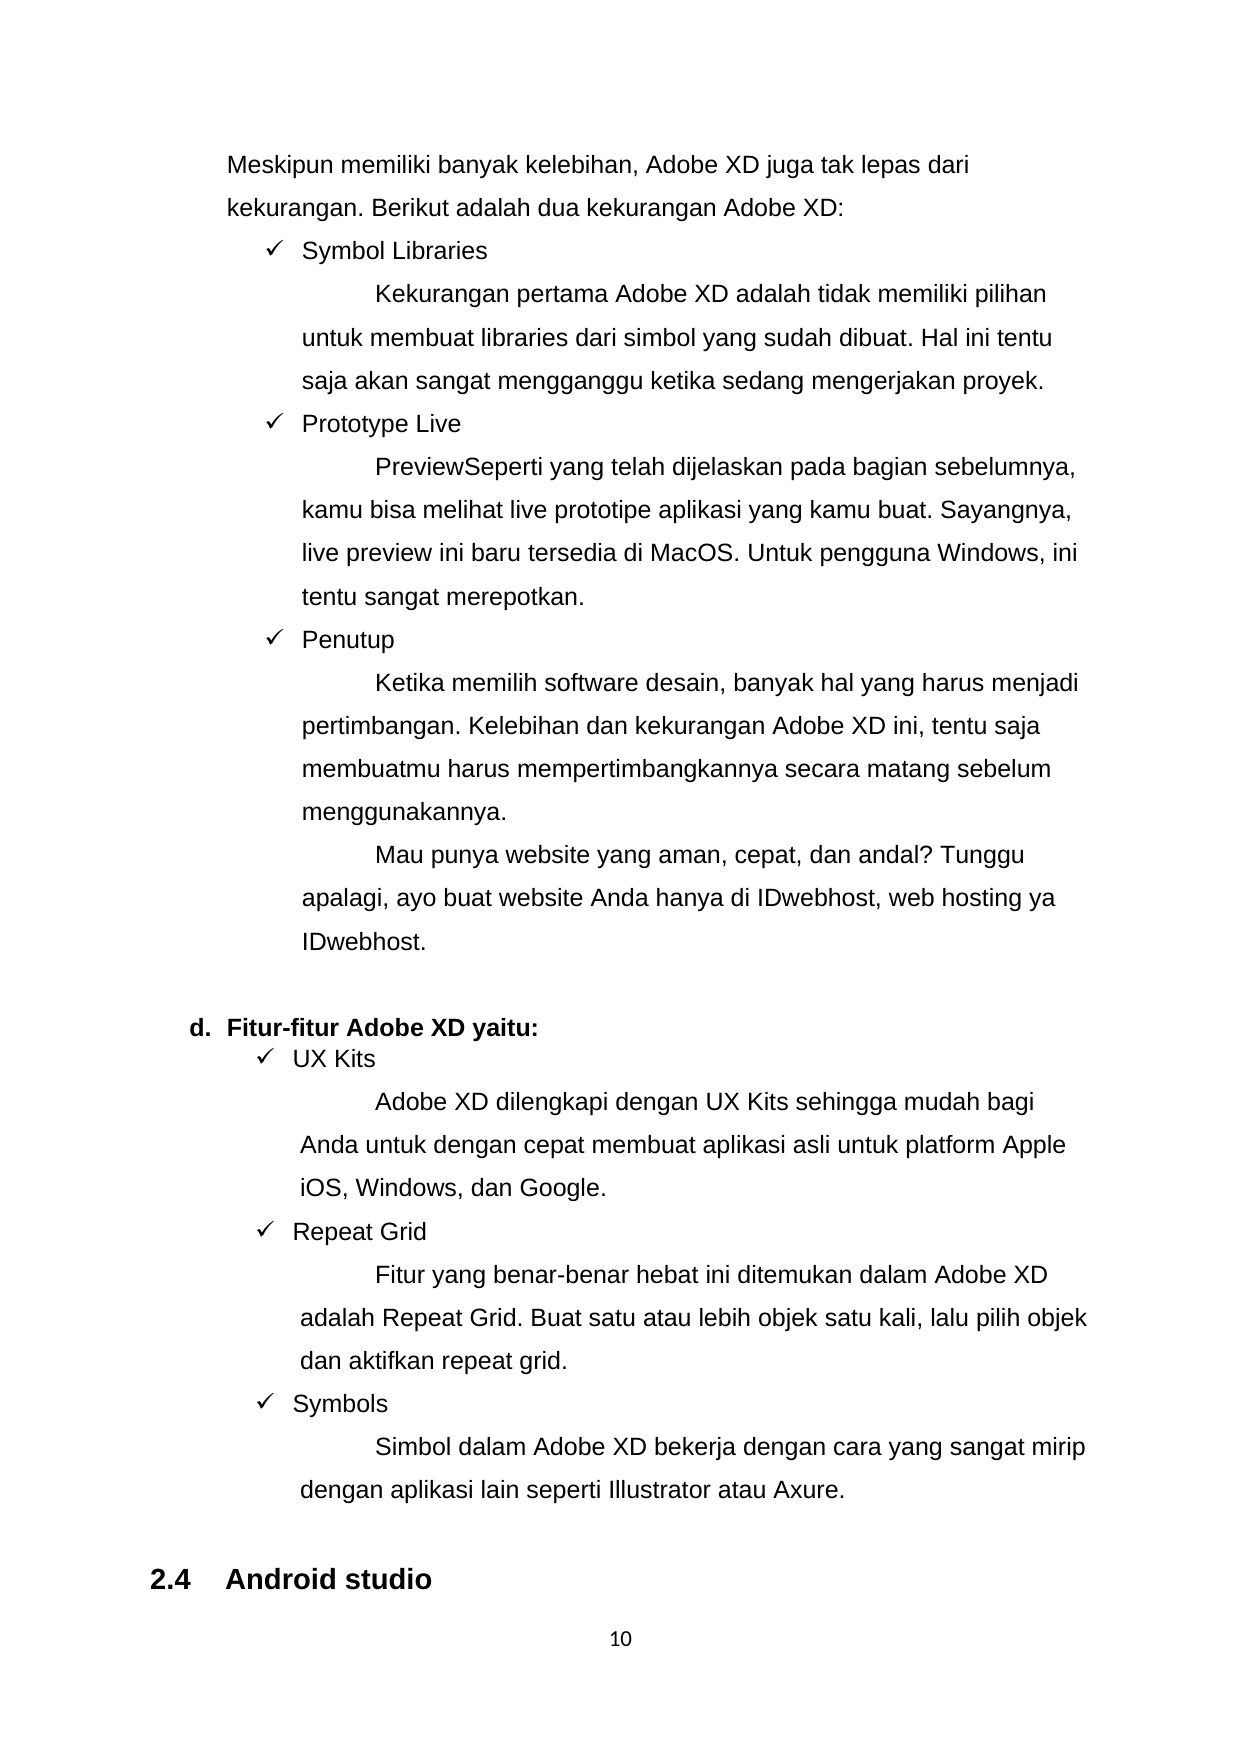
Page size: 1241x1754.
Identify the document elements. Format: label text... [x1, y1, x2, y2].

list Symbol Libraries [264, 236, 1090, 265]
list Prototype Live [264, 409, 1090, 438]
list Symbols [255, 1389, 1090, 1418]
list Fitur-fitur Adobe XD yaitu: [189, 1013, 1090, 1042]
list Android studio [150, 1562, 1090, 1595]
list Meskipun memiliki banyak kelebihan, Adobe XD juga tak lepas dari kekurangan. Berikut adalah dua kekurangan Adobe XD: [227, 150, 1090, 222]
list UX Kits [255, 1044, 1090, 1073]
list Penutup [264, 624, 1090, 653]
list PreviewSeperti yang telah dijelaskan pada bagian sebelumnya, kamu bisa melihat live prototipe aplikasi yang kamu buat. Sayangnya, live preview ini baru tersedia di MacOS. Untuk pengguna Windows, ini tentu sangat merepotkan. [302, 452, 1090, 610]
list Kekurangan pertama Adobe XD adalah tidak memiliki pilihan untuk membuat libraries dari simbol yang sudah dibuat. Hal ini tentu saja akan sangat mengganggu ketika sedang mengerjakan proyek. [302, 279, 1090, 394]
list Simbol dalam Adobe XD bekerja dengan cara yang sangat mirip dengan aplikasi lain seperti Illustrator atau Axure. [300, 1432, 1090, 1504]
list Mau punya website yang aman, cepat, dan andal? Tunggu apalagi, ayo buat website Anda hanya di IDwebhost, web hosting ya IDwebhost. [302, 840, 1090, 955]
list Fitur yang benar-benar hebat ini ditemukan dalam Adobe XD adalah Repeat Grid. Buat satu atau lebih objek satu kali, lalu pilih objek dan aktifkan repeat grid. [300, 1260, 1090, 1375]
list Ketika memilih software desain, banyak hal yang harus menjadi pertimbangan. Kelebihan dan kekurangan Adobe XD ini, tentu saja membuatmu harus mempertimbangkannya secara matang sebelum menggunakannya. [302, 668, 1090, 826]
list Adobe XD dilengkapi dengan UX Kits sehingga mudah bagi Anda untuk dengan cepat membuat aplikasi asli untuk platform Apple iOS, Windows, dan Google. [300, 1087, 1090, 1202]
list Repeat Grid [255, 1216, 1090, 1245]
